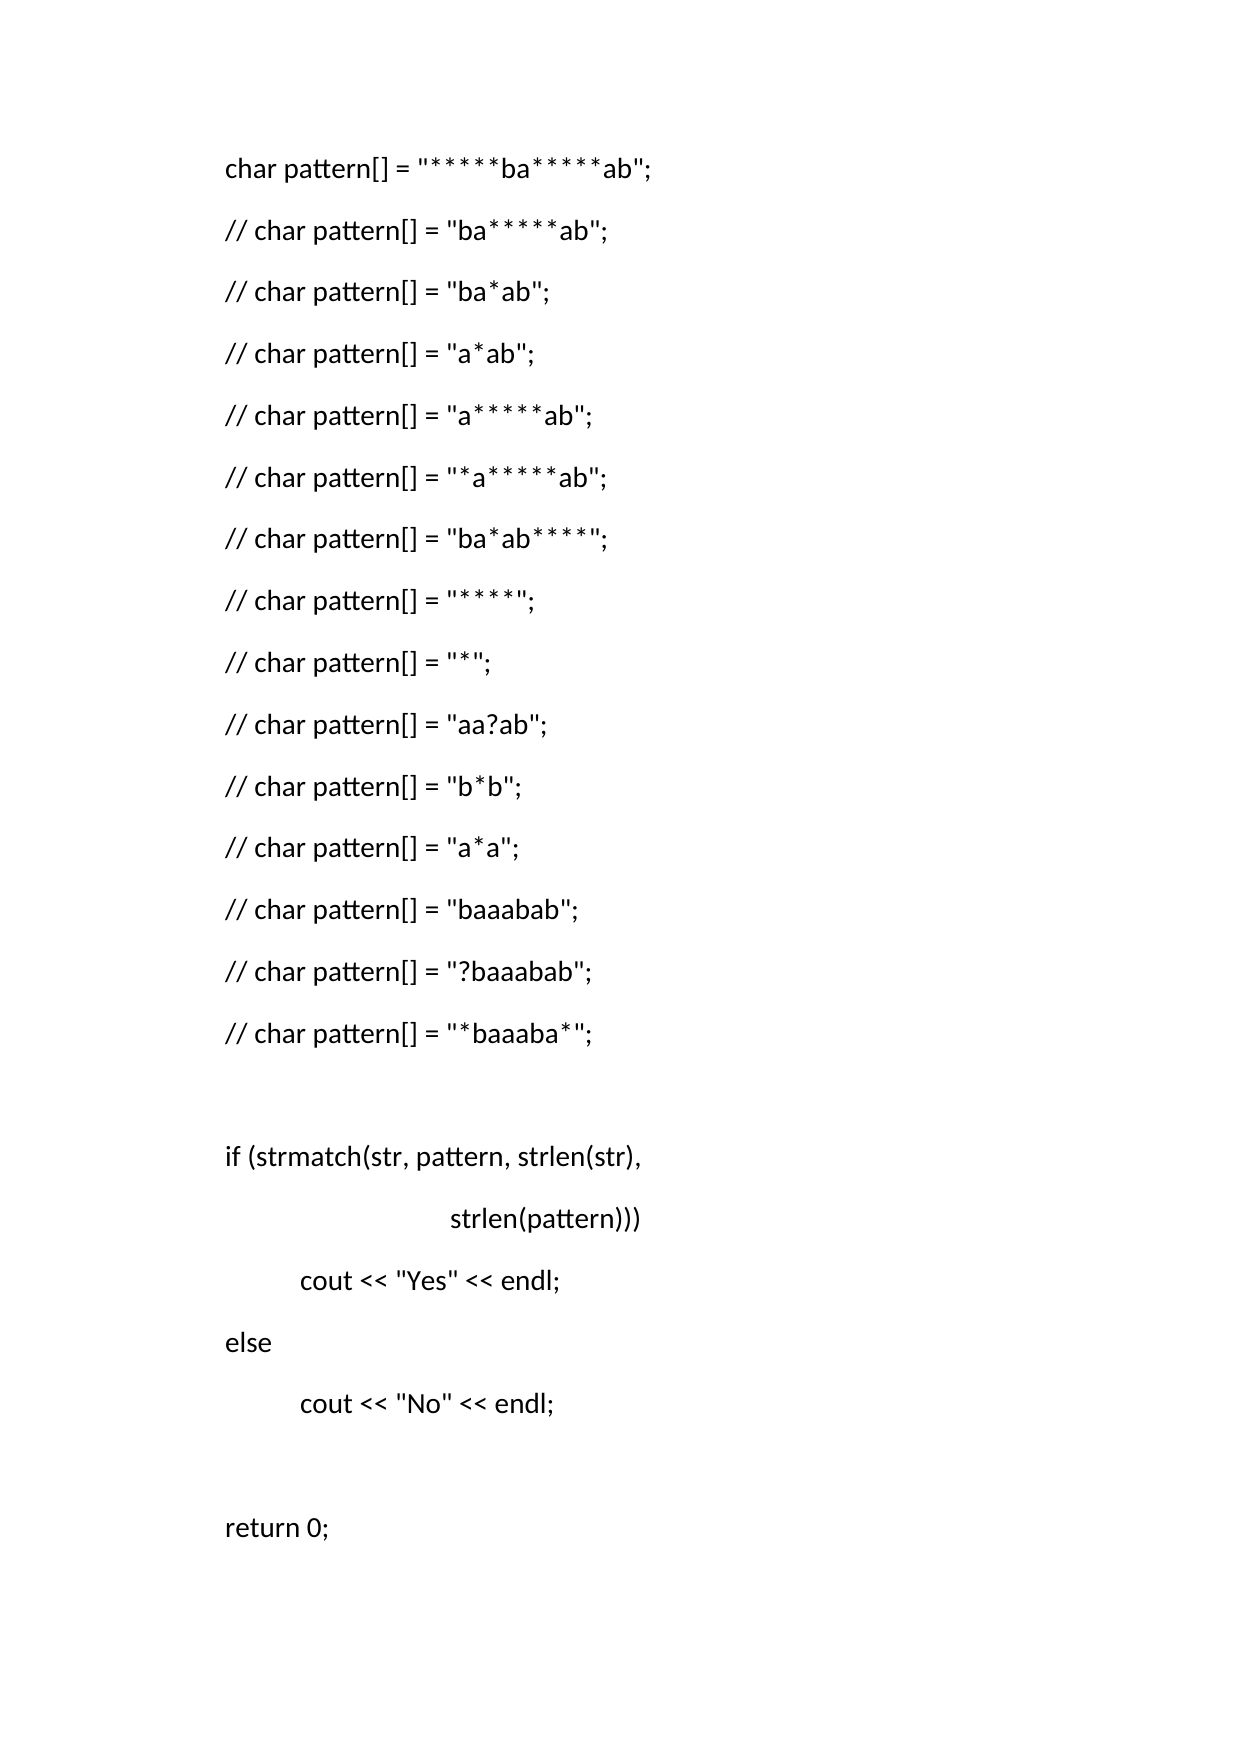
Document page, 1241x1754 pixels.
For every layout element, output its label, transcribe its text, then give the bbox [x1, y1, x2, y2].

text // char pattern[] = "b*b"; [150, 768, 1090, 803]
text // char pattern[] = "ba*ab****"; [150, 521, 1090, 556]
text if (strmatch(str, pattern, strlen(str), [150, 1138, 1090, 1174]
text // char pattern[] = "ba*****ab"; [150, 212, 1090, 247]
text // char pattern[] = "*baaaba*"; [150, 1015, 1090, 1050]
text // char pattern[] = "?baaabab"; [150, 953, 1090, 989]
text else [150, 1324, 1090, 1359]
text // char pattern[] = "a*****ab"; [150, 397, 1090, 433]
text return 0; [150, 1509, 1090, 1544]
text // char pattern[] = "*a*****ab"; [150, 459, 1090, 494]
text cout << "No" << endl; [150, 1385, 1090, 1421]
text // char pattern[] = "baaabab"; [150, 891, 1090, 927]
text // char pattern[] = "ba*ab"; [150, 273, 1090, 309]
text // char pattern[] = "aa?ab"; [150, 706, 1090, 742]
text char pattern[] = "*****ba*****ab"; [150, 150, 1090, 186]
text // char pattern[] = "*"; [150, 644, 1090, 680]
text // char pattern[] = "a*ab"; [150, 335, 1090, 371]
text // char pattern[] = "****"; [150, 582, 1090, 618]
text // char pattern[] = "a*a"; [150, 829, 1090, 865]
text strlen(pattern))) [150, 1200, 1090, 1236]
text cout << "Yes" << endl; [150, 1262, 1090, 1297]
